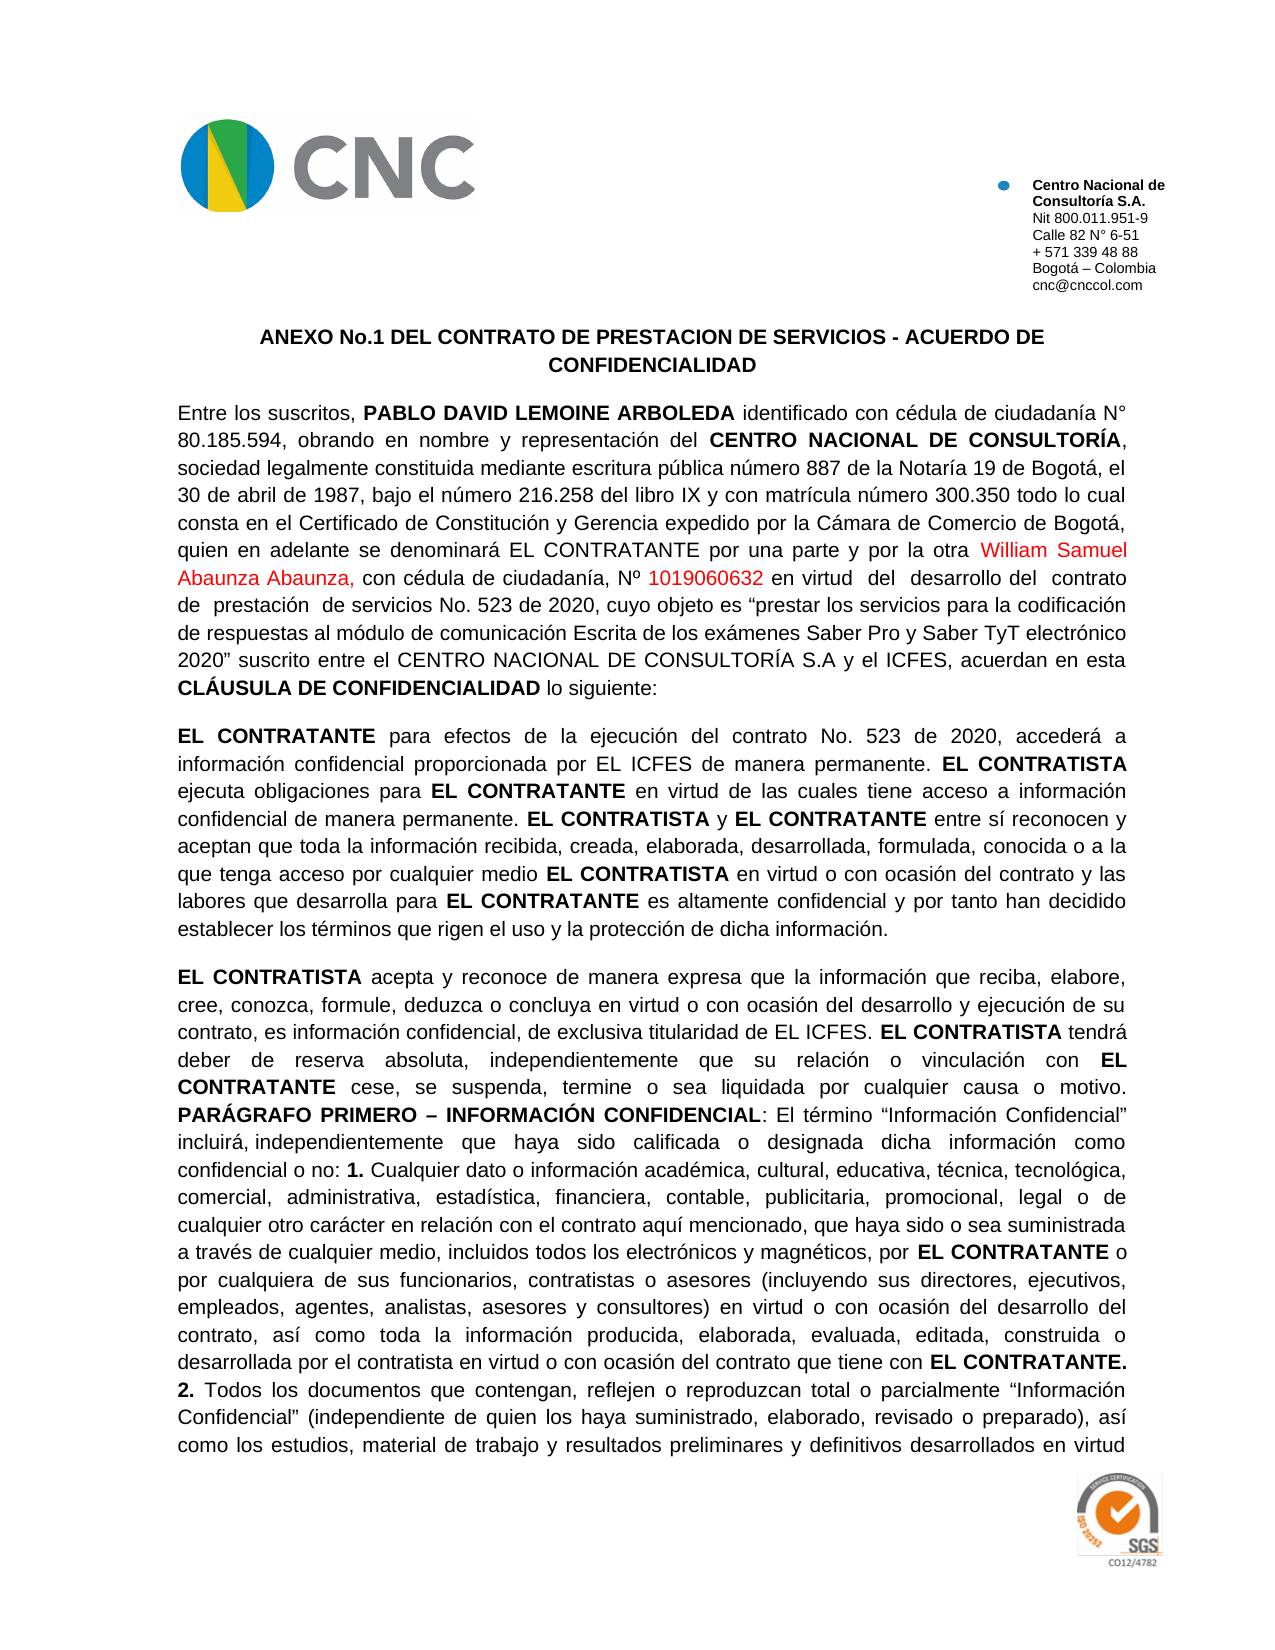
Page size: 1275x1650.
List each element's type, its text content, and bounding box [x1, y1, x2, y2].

picture [177, 117, 478, 211]
text ANEXO No.1 DEL CONTRATO DE PRESTACION DE SERVICIOS - ACUERDO DE CONFIDENCIALIDAD [177, 325, 1127, 376]
picture [1076, 1472, 1164, 1570]
text Entre los suscritos, PABLO DAVID LEMOINE ARBOLEDA identificado con cédula de ciudadanía N° 80.185.594, obrando en nombre y representación del CENTRO NACIONAL DE CONSULTORÍA, sociedad legalmente constituida mediante escritura pública número 887 de la Notaría 19 de Bogotá, el 30 de abril de 1987, bajo el número 216.258 del libro IX y con matrícula número 300.350 todo lo cual consta en el Certificado de Constitución y Gerencia expedido por la Cámara de Comercio de Bogotá, quien en adelante se denominará EL CONTRATANTE por una parte y por la otra William Samuel Abaunza Abaunza, con cédula de ciudadanía, Nº 1019060632 en virtud del desarrollo del contrato de prestación de servicios No. 523 de 2020, cuyo objeto es “prestar los servicios para la codificación de respuestas al módulo de comunicación Escrita de los exámenes Saber Pro y Saber TyT electrónico 2020” suscrito entre el CENTRO NACIONAL DE CONSULTORÍA S.A y el ICFES, acuerdan en esta CLÁUSULA DE CONFIDENCIALIDAD lo siguiente: [177, 401, 1127, 700]
text EL CONTRATANTE para efectos de la ejecución del contrato No. 523 de 2020, accederá a información confidencial proporcionada por EL ICFES de manera permanente. EL CONTRATISTA ejecuta obligaciones para EL CONTRATANTE en virtud de las cuales tiene acceso a información confidencial de manera permanente. EL CONTRATISTA y EL CONTRATANTE entre sí reconocen y aceptan que toda la información recibida, creada, elaborada, desarrollada, formulada, conocida o a la que tenga acceso por cualquier medio EL CONTRATISTA en virtud o con ocasión del contrato y las labores que desarrolla para EL CONTRATANTE es altamente confidencial y por tanto han decidido establecer los términos que rigen el uso y la protección de dicha información. [177, 724, 1127, 941]
